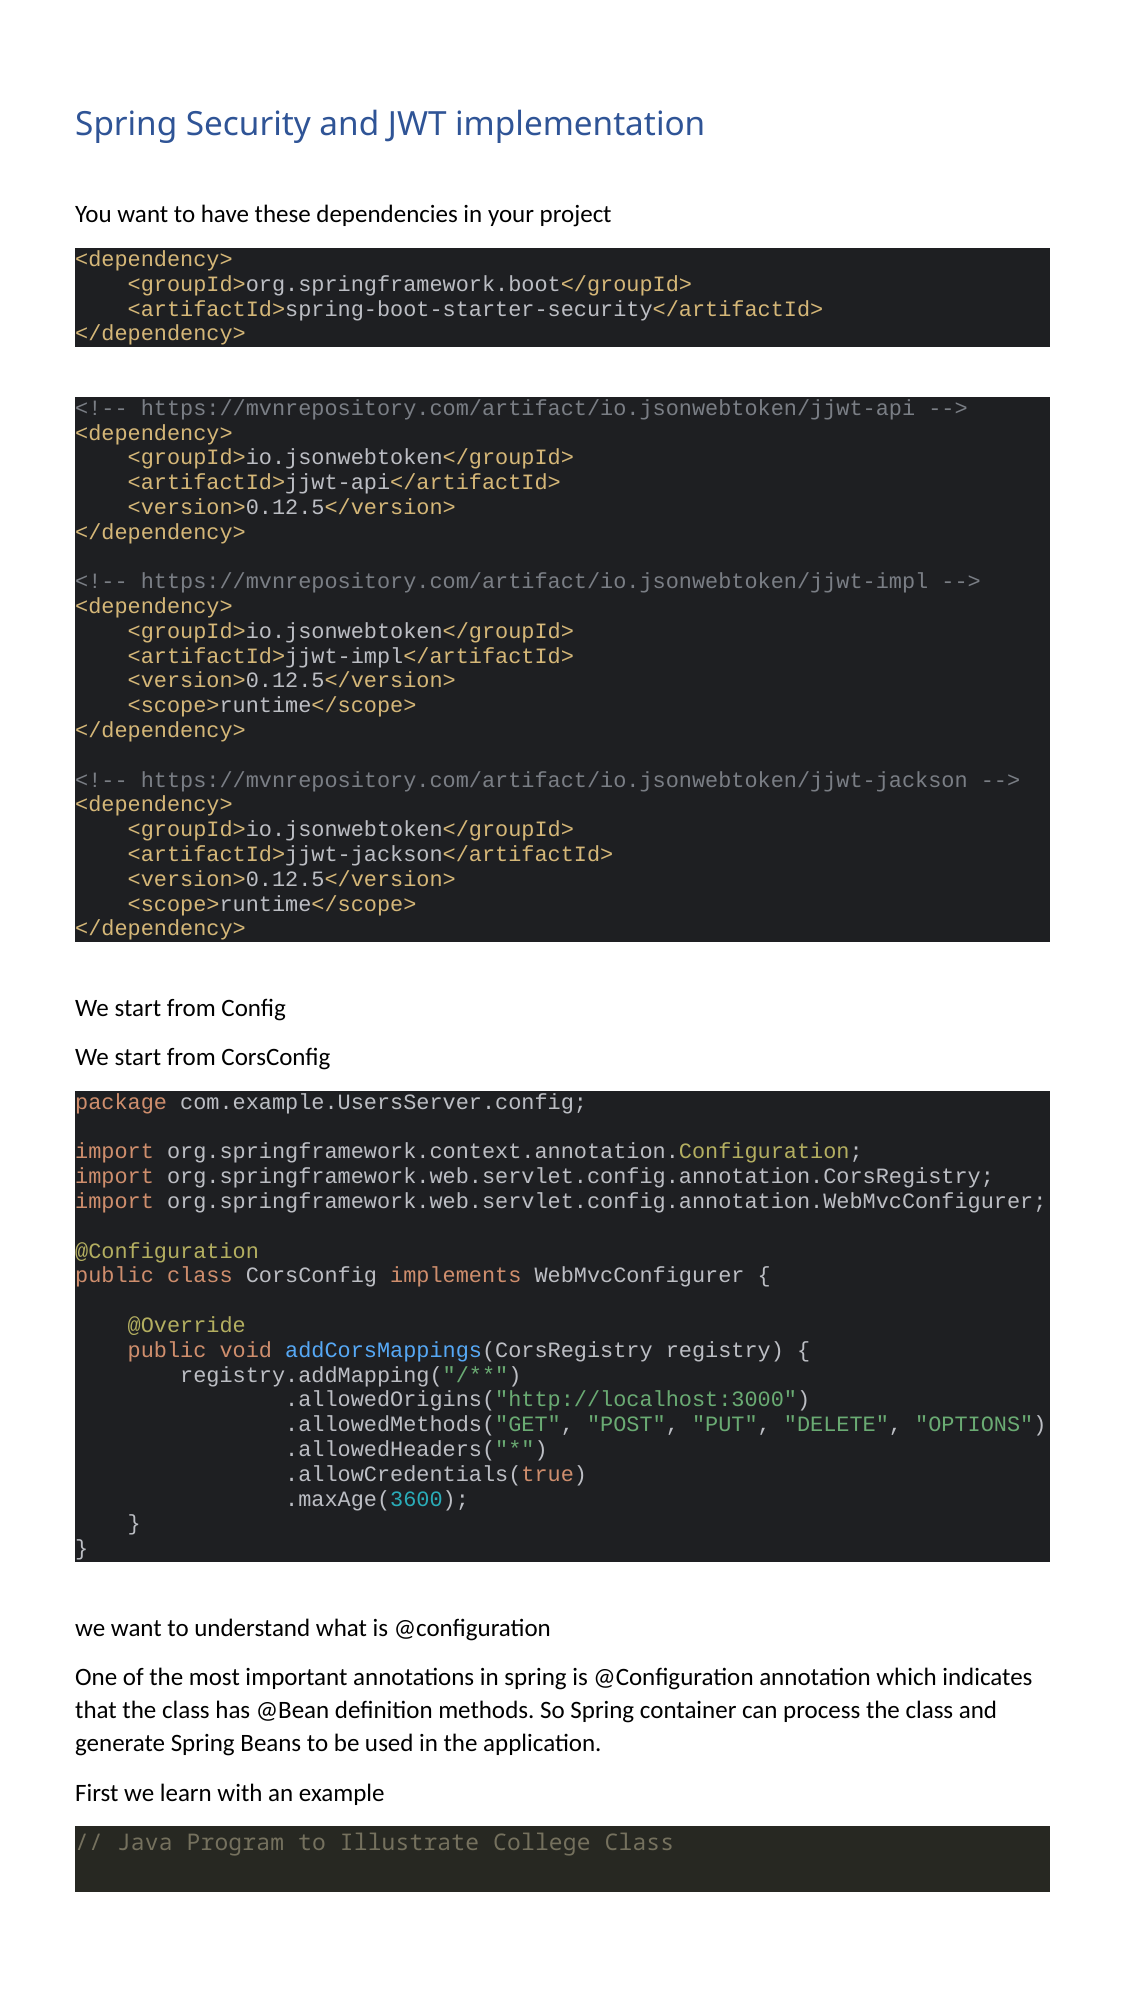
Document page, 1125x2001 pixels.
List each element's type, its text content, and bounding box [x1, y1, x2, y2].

text One of the most important annotations in spring is @Configuration annotation which indicates that the class has @Bean definition methods. So Spring container can process the class and generate Spring Beans to be used in the application. [75, 1661, 1050, 1758]
text we want to understand what is @configuration [75, 1612, 1050, 1642]
text package com.example.UsersServer.config; import org.springframework.context.annotation.Configuration; import org.springframework.web.servlet.config.annotation.CorsRegistry; import org.springframework.web.servlet.config.annotation.WebMvcConfigurer; @Configuration public class CorsConfig implements WebMvcConfigurer { @Override public void addCorsMappings(CorsRegistry registry) { registry.addMapping("/**") .allowedOrigins("http://localhost:3000") .allowedMethods("GET", "POST", "PUT", "DELETE", "OPTIONS") .allowedHeaders("*") .allowCredentials(true) .maxAge(3600); } } [75, 1091, 1050, 1562]
text <!-- https://mvnrepository.com/artifact/io.jsonwebtoken/jjwt-api --> <dependency> <groupId>io.jsonwebtoken</groupId> <artifactId>jjwt-api</artifactId> <version>0.12.5</version> </dependency> <!-- https://mvnrepository.com/artifact/io.jsonwebtoken/jjwt-impl --> <dependency> <groupId>io.jsonwebtoken</groupId> <artifactId>jjwt-impl</artifactId> <version>0.12.5</version> <scope>runtime</scope> </dependency> <!-- https://mvnrepository.com/artifact/io.jsonwebtoken/jjwt-jackson --> <dependency> <groupId>io.jsonwebtoken</groupId> <artifactId>jjwt-jackson</artifactId> <version>0.12.5</version> <scope>runtime</scope> </dependency> [75, 397, 1050, 942]
subtitle Spring Security and JWT implementation [75, 100, 1050, 145]
text We start from CorsConfig [75, 1041, 1050, 1072]
text <dependency> <groupId>org.springframework.boot</groupId> <artifactId>spring-boot-starter-security</artifactId> </dependency> [75, 248, 1050, 347]
text You want to have these dependencies in your project [75, 198, 1050, 229]
text We start from Config [75, 992, 1050, 1022]
text // Java Program to Illustrate College Class [75, 1826, 1050, 1857]
text First we learn with an example [75, 1777, 1050, 1807]
